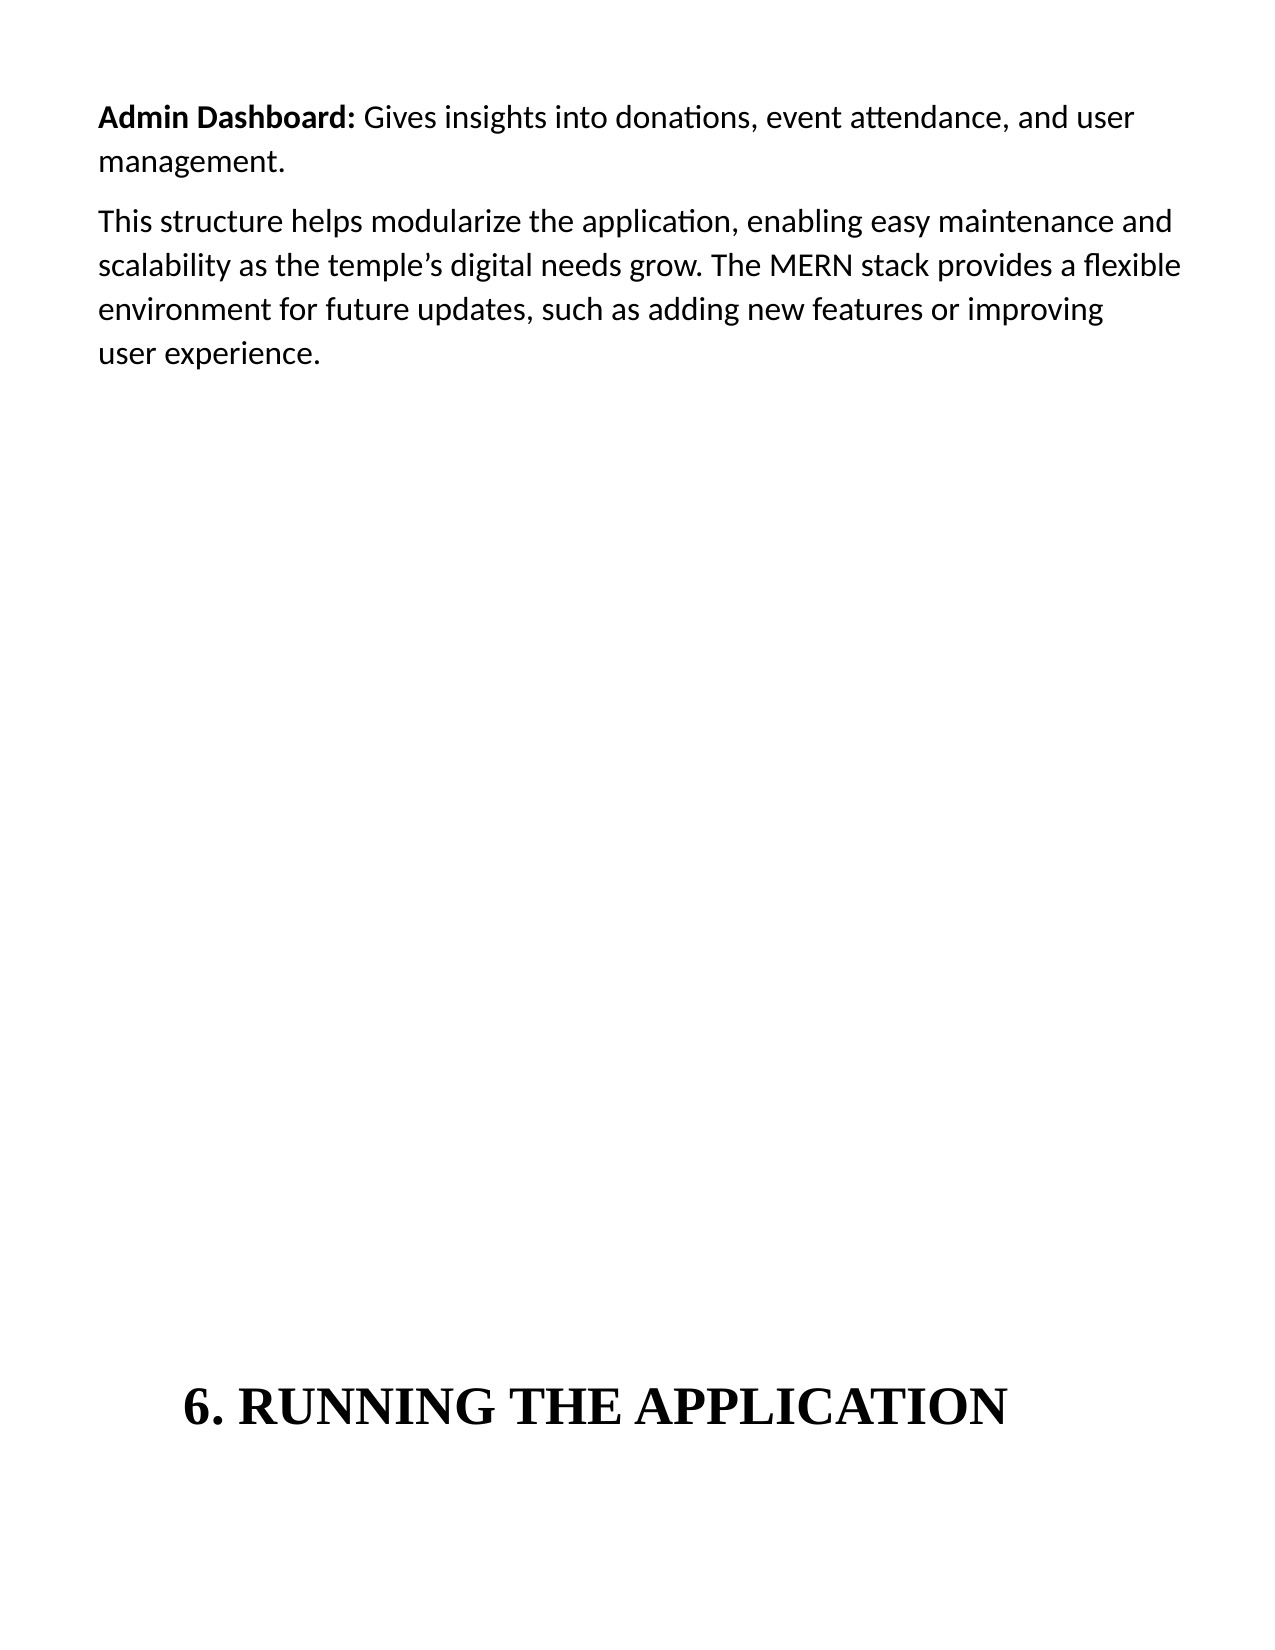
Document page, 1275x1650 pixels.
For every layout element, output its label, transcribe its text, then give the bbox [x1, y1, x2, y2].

text This structure helps modularize the application, enabling easy maintenance and scalability as the temple’s digital needs grow. The MERN stack provides a flexible environment for future updates, such as adding new features or improving user experience. [98, 200, 1194, 373]
text Admin Dashboard: Gives insights into donations, event attendance, and user management. [98, 96, 1194, 181]
text 6. RUNNING THE APPLICATION [98, 1374, 1194, 1436]
